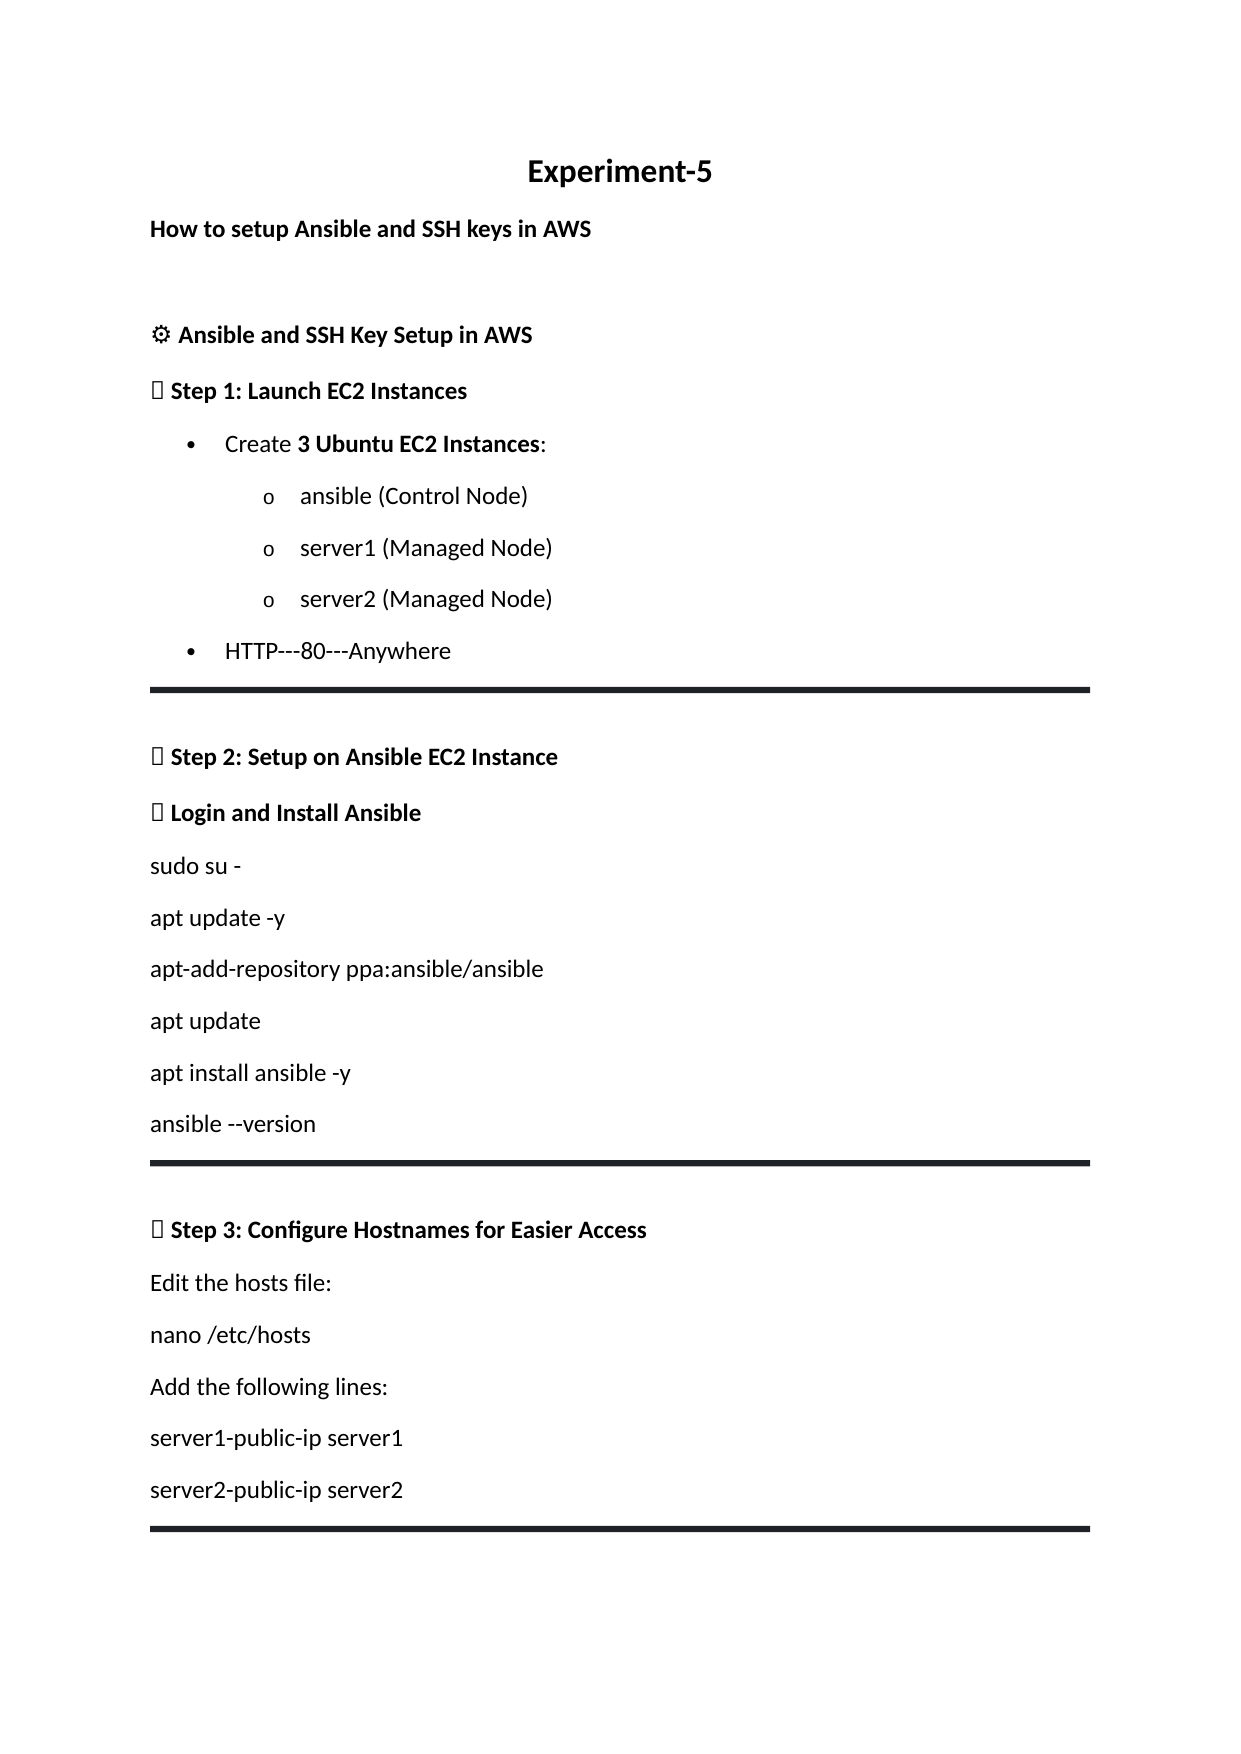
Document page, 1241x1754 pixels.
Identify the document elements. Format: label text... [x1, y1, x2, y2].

list HTTP---80---Anywhere [187, 635, 1090, 666]
text nano /etc/hosts [150, 1319, 1090, 1350]
text apt-add-repository ppa:ansible/ansible [150, 953, 1090, 984]
text How to setup Ansible and SSH keys in AWS [150, 213, 1090, 244]
text 📌 Step 1: Launch EC2 Instances [150, 373, 1090, 407]
list Create 3 Ubuntu EC2 Instances: [187, 428, 1090, 459]
text apt update -y [150, 902, 1090, 932]
text sudo su - [150, 850, 1090, 881]
list ansible (Control Node) [262, 480, 1090, 511]
text Add the following lines: [150, 1371, 1090, 1401]
text server2-public-ip server2 [150, 1474, 1090, 1505]
text apt update [150, 1005, 1090, 1036]
text apt install ansible -y [150, 1057, 1090, 1087]
text Experiment-5 [150, 150, 1090, 191]
text 🔧 Login and Install Ansible [150, 794, 1090, 828]
text server1-public-ip server1 [150, 1423, 1090, 1453]
text Edit the hosts file: [150, 1268, 1090, 1298]
list server1 (Managed Node) [262, 532, 1090, 562]
text ⚙️ Ansible and SSH Key Setup in AWS [150, 317, 1090, 351]
text 📌 Step 2: Setup on Ansible EC2 Instance [150, 738, 1090, 772]
text ansible --version [150, 1108, 1090, 1139]
text 📌 Step 3: Configure Hostnames for Easier Access [150, 1212, 1090, 1246]
list server2 (Managed Node) [262, 583, 1090, 614]
